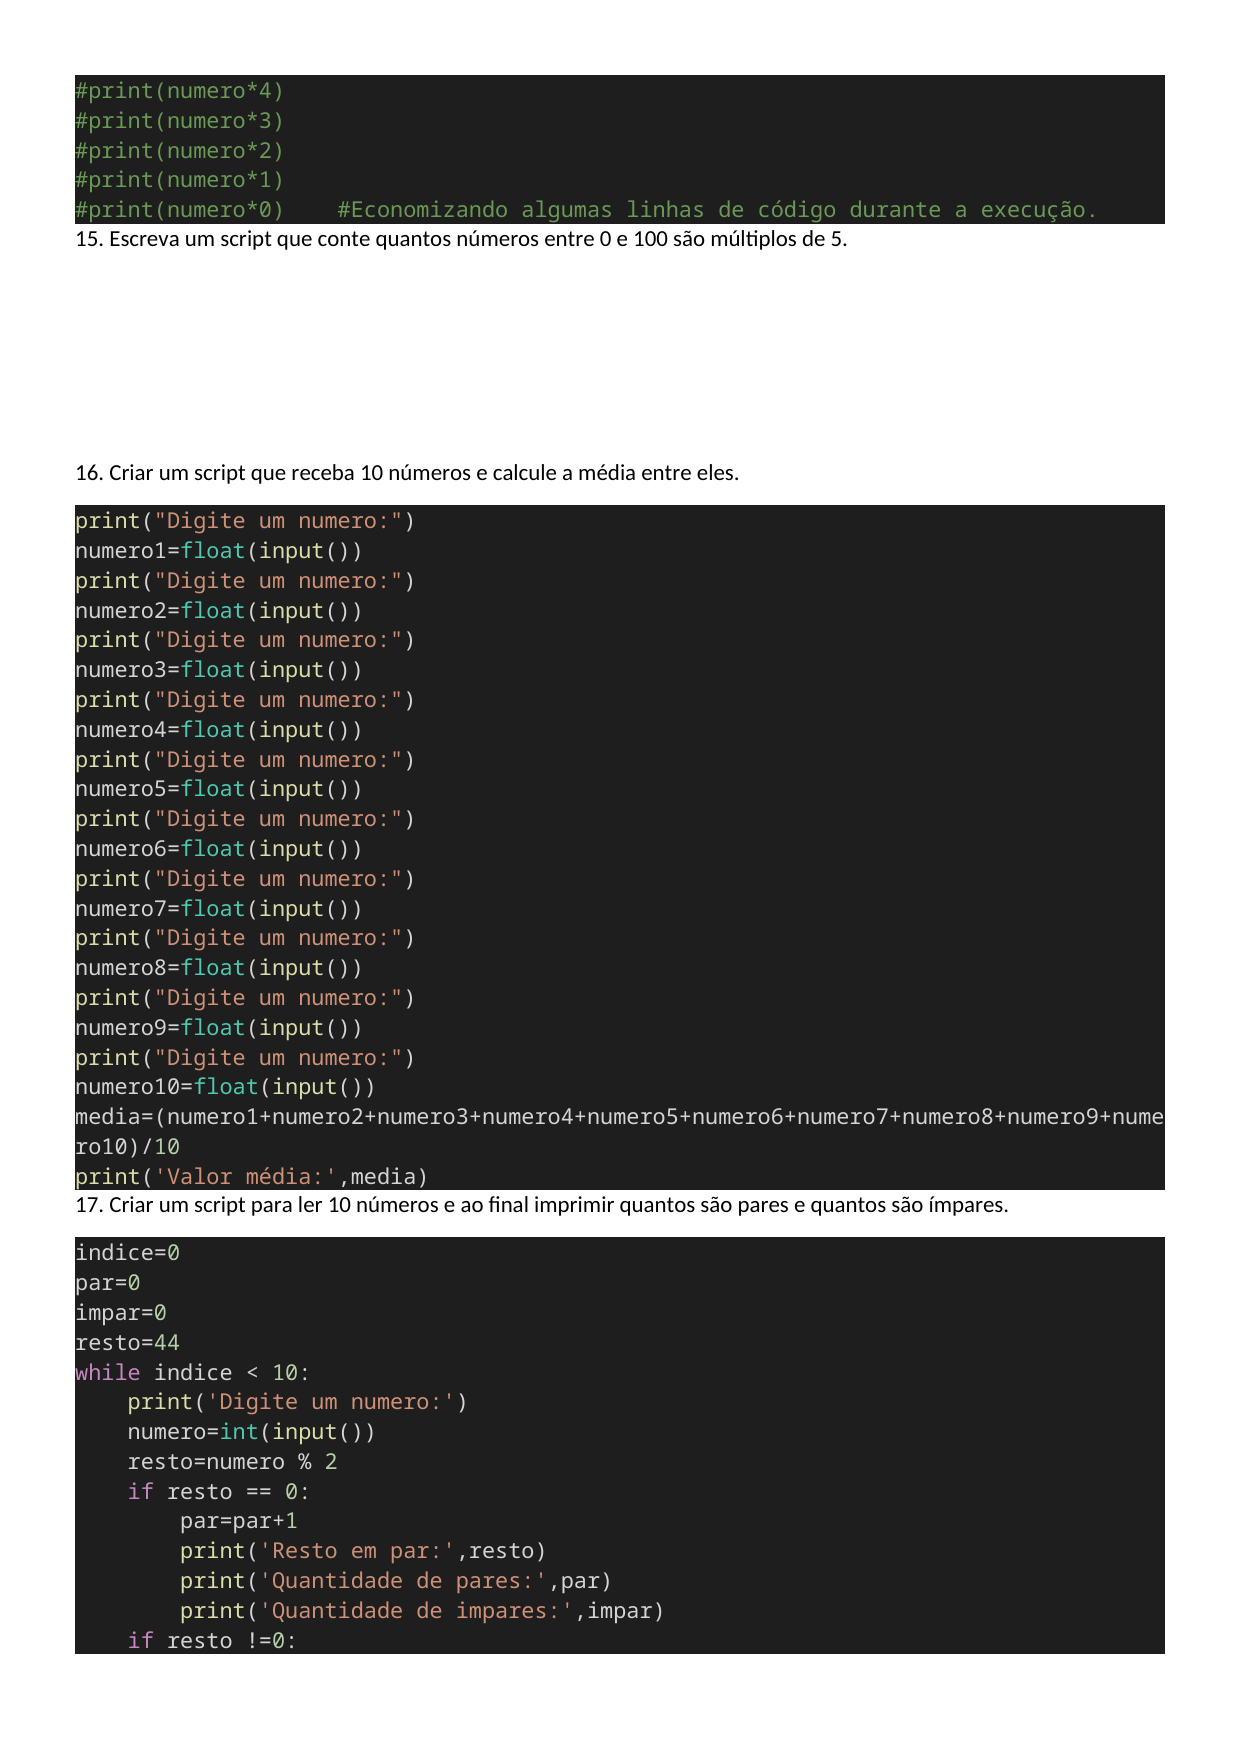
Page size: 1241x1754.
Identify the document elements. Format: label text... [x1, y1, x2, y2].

text print('Resto em par:',resto) [75, 1535, 1165, 1565]
text numero2=float(input()) [75, 594, 1165, 624]
text #print(numero*4) [75, 75, 1165, 105]
text par=0 [75, 1267, 1165, 1297]
text numero6=float(input()) [75, 833, 1165, 863]
text numero7=float(input()) [75, 892, 1165, 922]
text numero5=float(input()) [75, 773, 1165, 803]
text print("Digite um numero:") [75, 684, 1165, 714]
text #print(numero*1) [75, 164, 1165, 194]
text print('Valor média:',media) [75, 1161, 1165, 1190]
text impar=0 [75, 1297, 1165, 1327]
text print('Quantidade de pares:',par) [75, 1565, 1165, 1595]
text print("Digite um numero:") [75, 1041, 1165, 1071]
text print("Digite um numero:") [75, 863, 1165, 892]
text par=par+1 [75, 1505, 1165, 1535]
text print("Digite um numero:") [75, 624, 1165, 654]
text print('Digite um numero:') [75, 1386, 1165, 1416]
text indice=0 [75, 1237, 1165, 1267]
text print('Quantidade de impares:',impar) [75, 1595, 1165, 1624]
text #print(numero*3) [75, 105, 1165, 134]
text numero=int(input()) [75, 1416, 1165, 1446]
text numero3=float(input()) [75, 654, 1165, 684]
text numero1=float(input()) [75, 535, 1165, 565]
text media=(numero1+numero2+numero3+numero4+numero5+numero6+numero7+numero8+numero9+numero10)/10 [75, 1101, 1165, 1161]
text print("Digite um numero:") [75, 565, 1165, 594]
text 17. Criar um script para ler 10 números e ao final imprimir quantos são pares e quantos são ímpares. [75, 1190, 1165, 1218]
text print("Digite um numero:") [75, 803, 1165, 833]
text if resto == 0: [75, 1476, 1165, 1505]
text #print(numero*0) #Economizando algumas linhas de código durante a execução. [75, 194, 1165, 224]
text numero8=float(input()) [75, 952, 1165, 982]
text resto=numero % 2 [75, 1446, 1165, 1476]
text numero4=float(input()) [75, 714, 1165, 743]
text 16. Criar um script que receba 10 números e calcule a média entre eles. [75, 458, 1165, 486]
text #print(numero*2) [75, 134, 1165, 164]
text if resto !=0: [75, 1624, 1165, 1654]
text print("Digite um numero:") [75, 505, 1165, 535]
text print("Digite um numero:") [75, 743, 1165, 773]
text print("Digite um numero:") [75, 922, 1165, 952]
text numero9=float(input()) [75, 1012, 1165, 1041]
text 15. Escreva um script que conte quantos números entre 0 e 100 são múltiplos de 5. [75, 224, 1165, 252]
text print("Digite um numero:") [75, 982, 1165, 1012]
text while indice < 10: [75, 1356, 1165, 1386]
text numero10=float(input()) [75, 1071, 1165, 1101]
text resto=44 [75, 1327, 1165, 1356]
